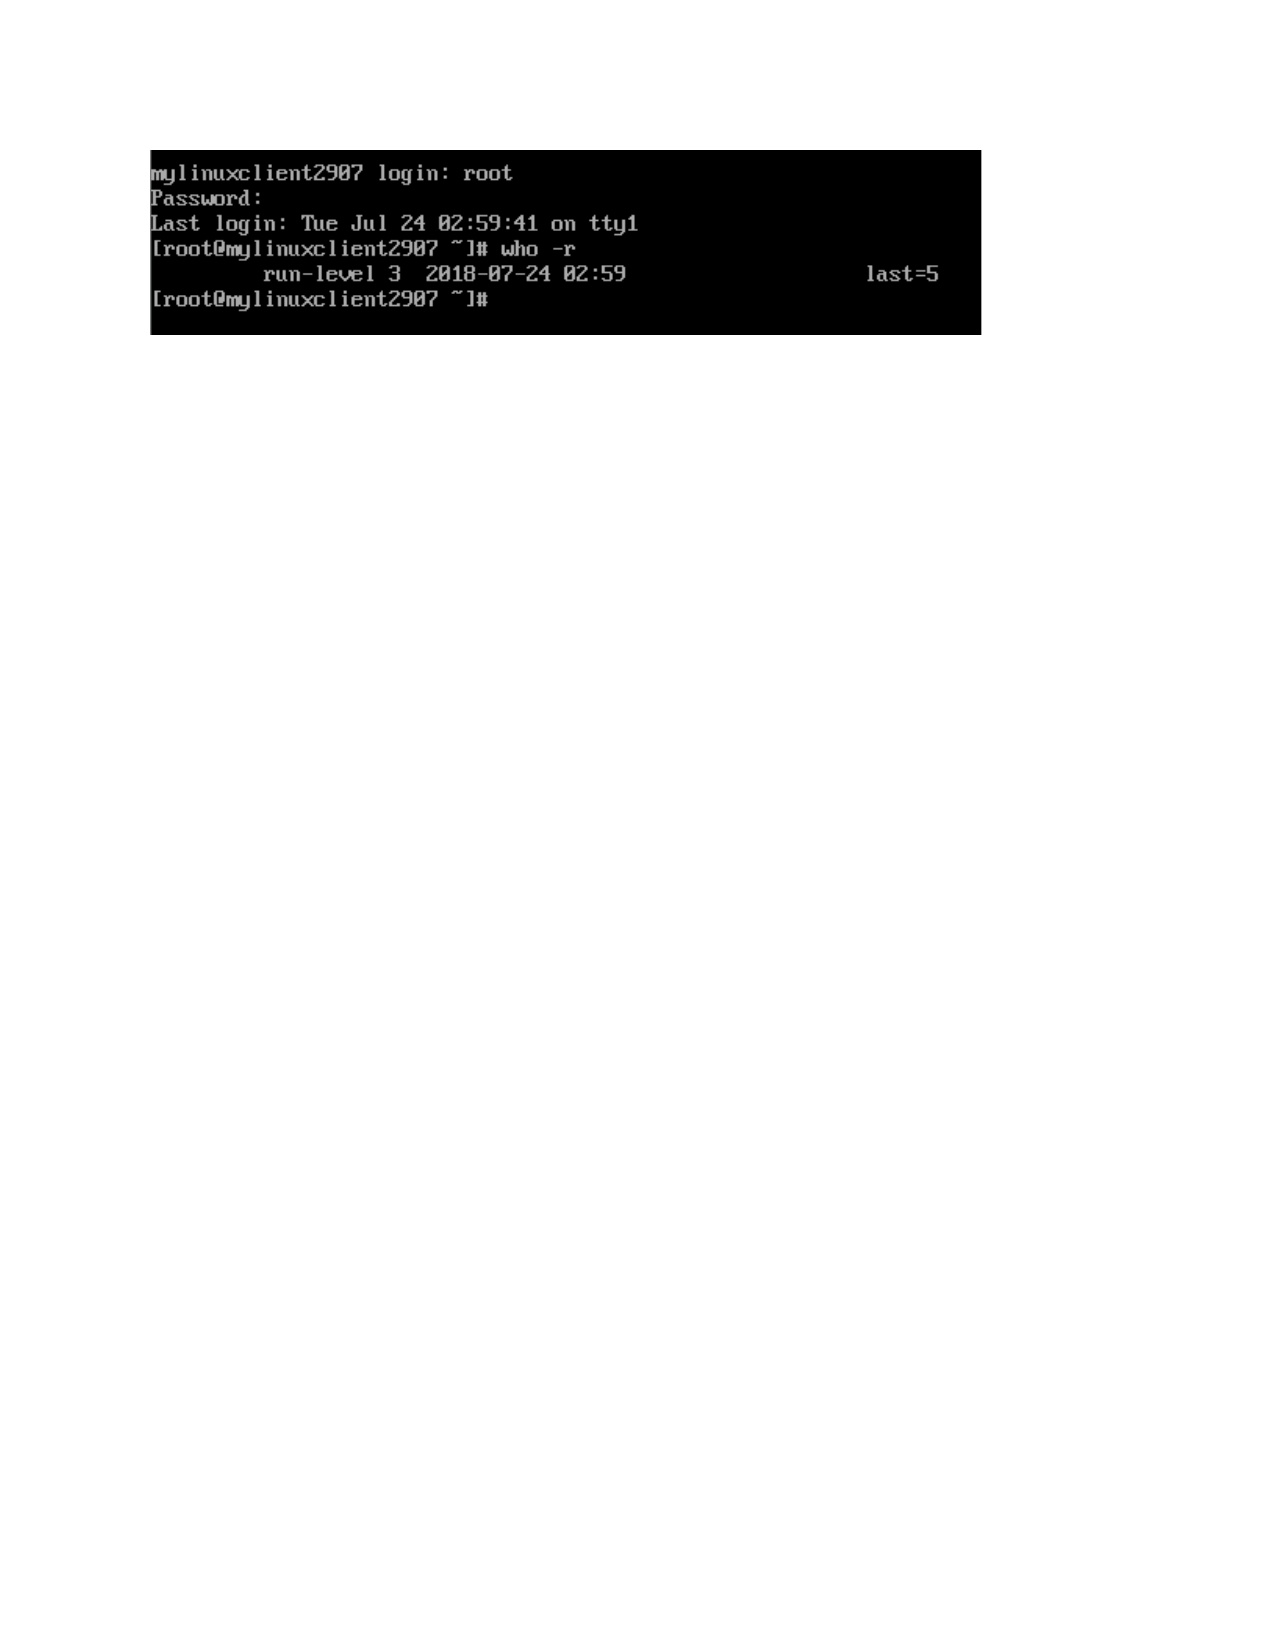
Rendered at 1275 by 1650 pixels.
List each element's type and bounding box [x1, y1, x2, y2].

picture [150, 150, 982, 335]
